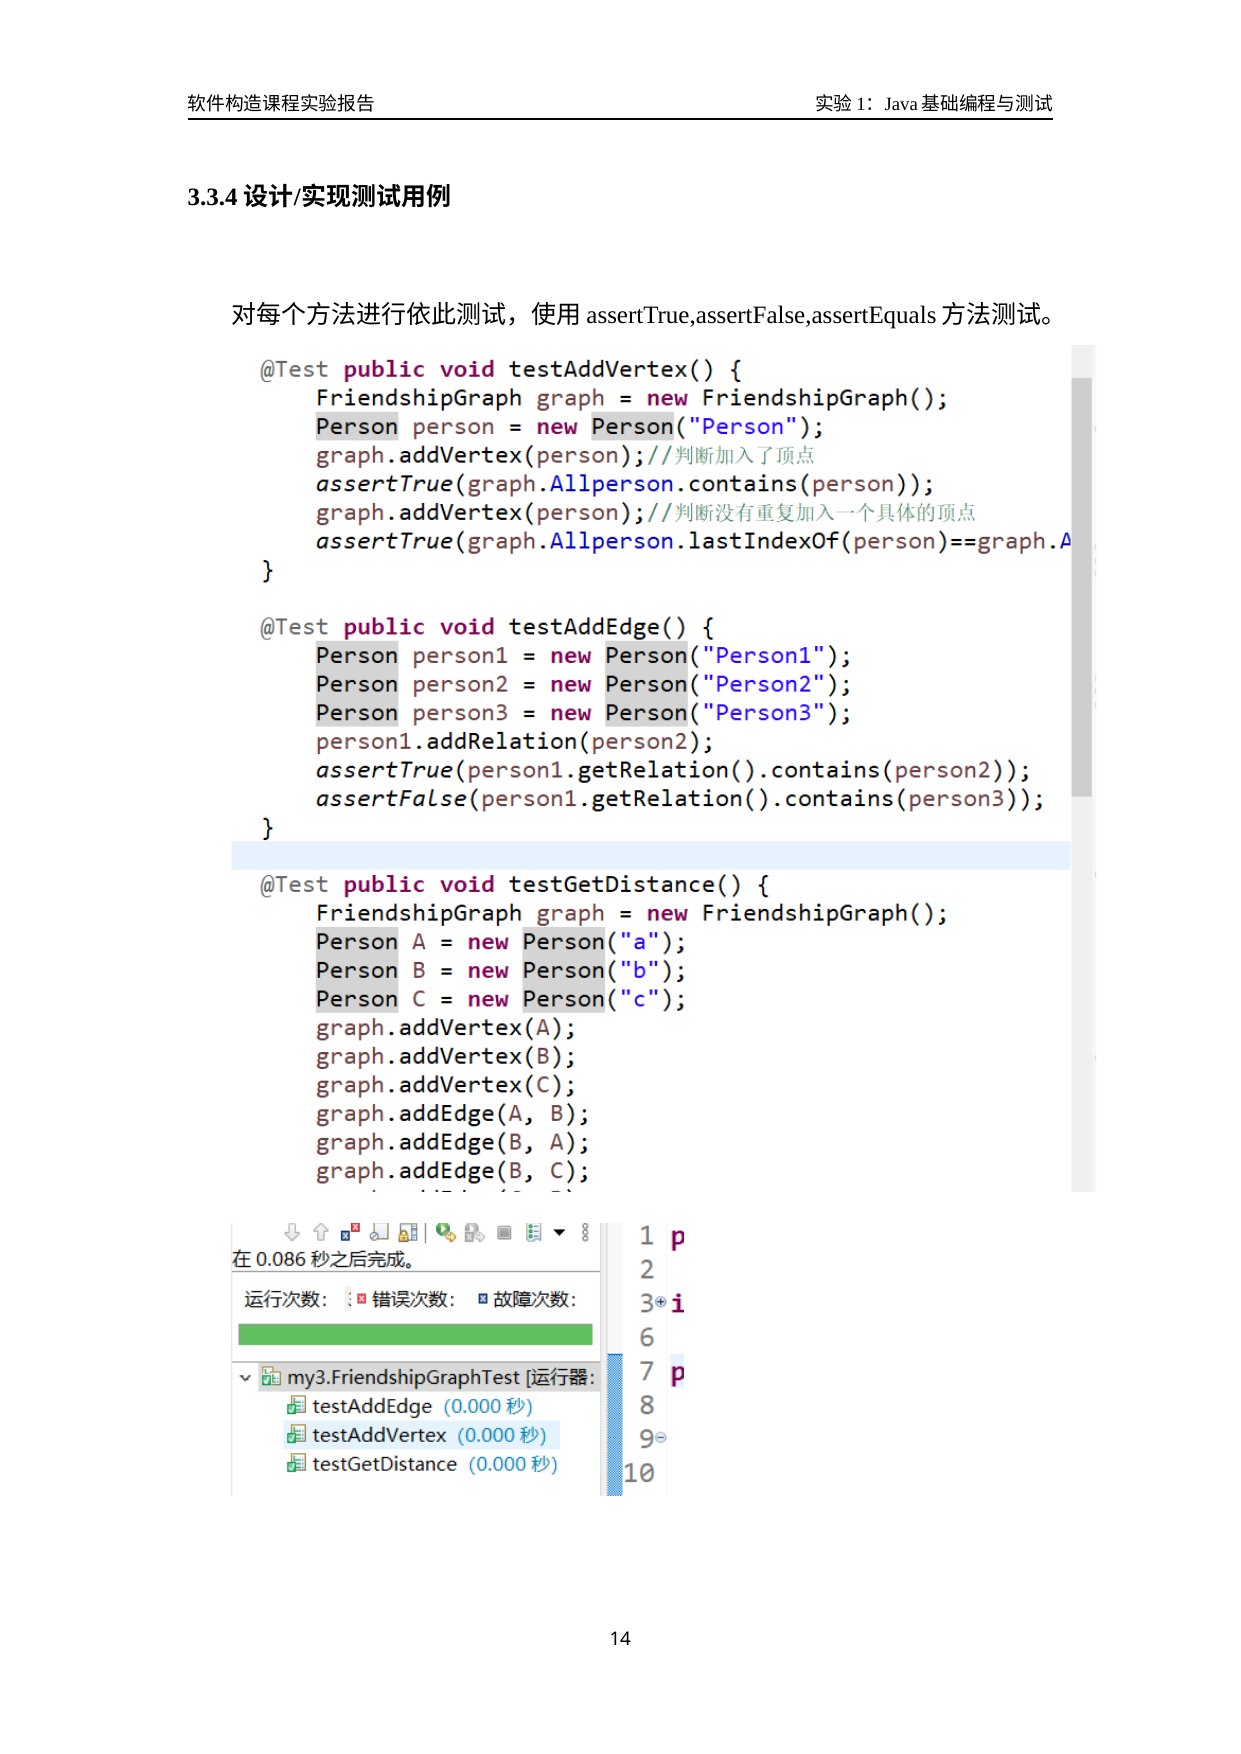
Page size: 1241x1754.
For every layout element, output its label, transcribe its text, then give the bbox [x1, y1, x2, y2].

picture [231, 1223, 684, 1496]
picture [231, 345, 1097, 1192]
text 对每个方法进行依此测试，使用assertTrue,assertFalse,assertEquals方法测试。 [187, 281, 1053, 346]
subtitle 设计/实现测试用例 [187, 162, 1053, 227]
